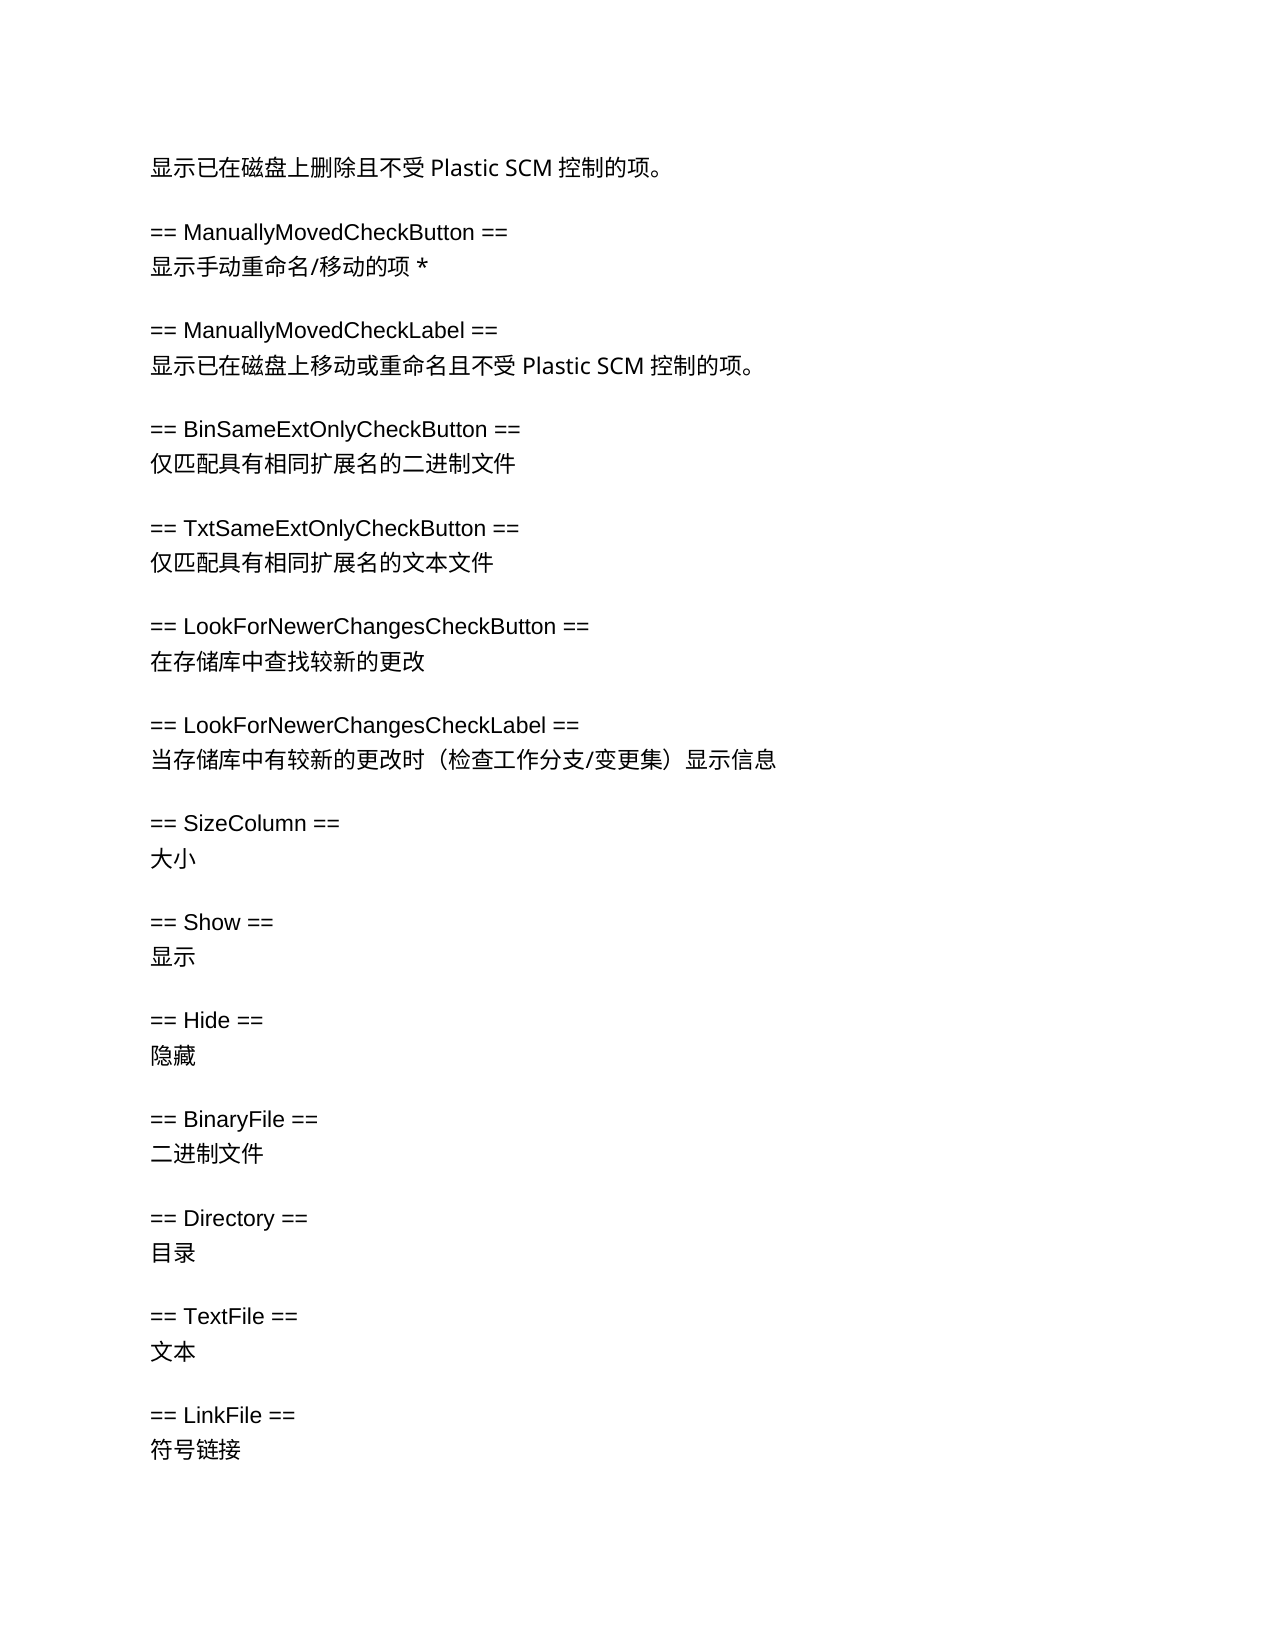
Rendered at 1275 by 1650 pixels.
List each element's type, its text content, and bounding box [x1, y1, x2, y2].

text 二进制文件 [150, 1136, 1125, 1169]
text == TxtSameExtOnlyCheckButton == [150, 514, 1125, 541]
text 仅匹配具有相同扩展名的二进制文件 [150, 446, 1125, 479]
text 隐藏 [150, 1038, 1125, 1071]
text 显示 [150, 939, 1125, 972]
text == ManuallyMovedCheckButton == [150, 218, 1125, 245]
text 目录 [150, 1235, 1125, 1268]
text 显示已在磁盘上删除且不受 Plastic SCM 控制的项。 [150, 150, 1125, 183]
text == Show == [150, 909, 1125, 935]
text == BinSameExtOnlyCheckButton == [150, 416, 1125, 442]
text 显示已在磁盘上移动或重命名且不受 Plastic SCM 控制的项。 [150, 347, 1125, 381]
text == Hide == [150, 1007, 1125, 1034]
text 显示手动重命名/移动的项 * [150, 249, 1125, 282]
text == LookForNewerChangesCheckButton == [150, 613, 1125, 639]
text == TextFile == [150, 1303, 1125, 1329]
text == Directory == [150, 1204, 1125, 1231]
text == LinkFile == [150, 1402, 1125, 1428]
text 大小 [150, 841, 1125, 874]
text == LookForNewerChangesCheckLabel == [150, 712, 1125, 738]
text == ManuallyMovedCheckLabel == [150, 317, 1125, 344]
text 文本 [150, 1333, 1125, 1367]
text 当存储库中有较新的更改时（检查工作分支/变更集）显示信息 [150, 742, 1125, 775]
text == SizeColumn == [150, 810, 1125, 837]
text 仅匹配具有相同扩展名的文本文件 [150, 545, 1125, 578]
text 符号链接 [150, 1432, 1125, 1465]
text == BinaryFile == [150, 1106, 1125, 1132]
text 在存储库中查找较新的更改 [150, 643, 1125, 677]
